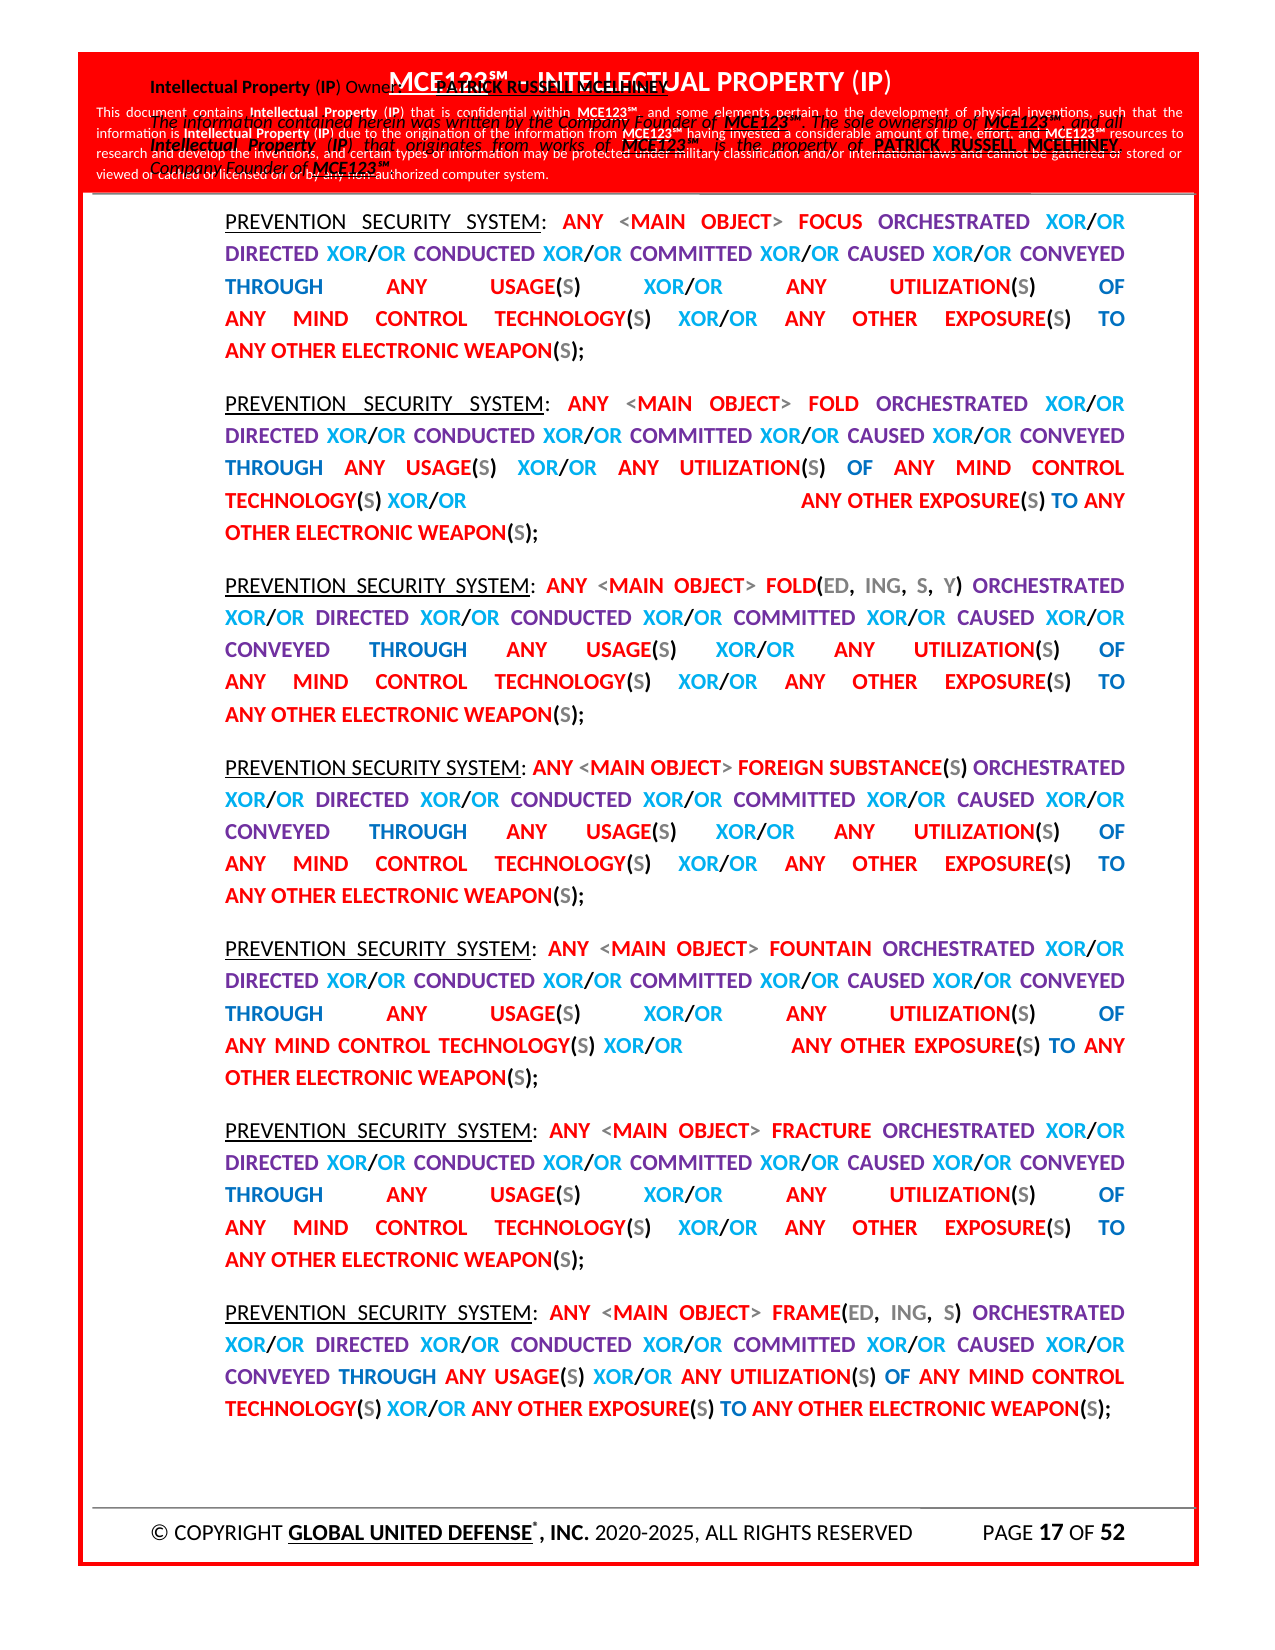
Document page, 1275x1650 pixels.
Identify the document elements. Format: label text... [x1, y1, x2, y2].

text PREVENTION SECURITY SYSTEM: ANY <MAIN OBJECT> FOUNTAIN ORCHESTRATED XOR/OR DIRECTED XOR/OR CONDUCTED XOR/OR COMMITTED XOR/OR CAUSED XOR/OR CONVEYED THROUGH ANY USAGE(S) XOR/OR ANY UTILIZATION(S) OF ANY MIND CONTROL TECHNOLOGY(S) XOR/OR ANY OTHER EXPOSURE(S) TO ANY OTHER ELECTRONIC WEAPON(S); [225, 934, 1125, 1091]
text PREVENTION SECURITY SYSTEM: ANY <MAIN OBJECT> FOLD ORCHESTRATED XOR/OR DIRECTED XOR/OR CONDUCTED XOR/OR COMMITTED XOR/OR CAUSED XOR/OR CONVEYED THROUGH ANY USAGE(S) XOR/OR ANY UTILIZATION(S) OF ANY MIND CONTROL TECHNOLOGY(S) XOR/OR ANY OTHER EXPOSURE(S) TO ANY OTHER ELECTRONIC WEAPON(S); [225, 389, 1125, 546]
text PREVENTION SECURITY SYSTEM: ANY <MAIN OBJECT> FOCUS ORCHESTRATED XOR/OR DIRECTED XOR/OR CONDUCTED XOR/OR COMMITTED XOR/OR CAUSED XOR/OR CONVEYED THROUGH ANY USAGE(S) XOR/OR ANY UTILIZATION(S) OF ANY MIND CONTROL TECHNOLOGY(S) XOR/OR ANY OTHER EXPOSURE(S) TO ANY OTHER ELECTRONIC WEAPON(S); [225, 207, 1125, 364]
text PREVENTION SECURITY SYSTEM: ANY <MAIN OBJECT> FRAME(ED, ING, S) ORCHESTRATED XOR/OR DIRECTED XOR/OR CONDUCTED XOR/OR COMMITTED XOR/OR CAUSED XOR/OR CONVEYED THROUGH ANY USAGE(S) XOR/OR ANY UTILIZATION(S) OF ANY MIND CONTROL TECHNOLOGY(S) XOR/OR ANY OTHER EXPOSURE(S) TO ANY OTHER ELECTRONIC WEAPON(S); [225, 1298, 1125, 1423]
text PREVENTION SECURITY SYSTEM: ANY <MAIN OBJECT> FRACTURE ORCHESTRATED XOR/OR DIRECTED XOR/OR CONDUCTED XOR/OR COMMITTED XOR/OR CAUSED XOR/OR CONVEYED THROUGH ANY USAGE(S) XOR/OR ANY UTILIZATION(S) OF ANY MIND CONTROL TECHNOLOGY(S) XOR/OR ANY OTHER EXPOSURE(S) TO ANY OTHER ELECTRONIC WEAPON(S); [225, 1116, 1125, 1273]
text PREVENTION SECURITY SYSTEM: ANY <MAIN OBJECT> FOREIGN SUBSTANCE(S) ORCHESTRATED XOR/OR DIRECTED XOR/OR CONDUCTED XOR/OR COMMITTED XOR/OR CAUSED XOR/OR CONVEYED THROUGH ANY USAGE(S) XOR/OR ANY UTILIZATION(S) OF ANY MIND CONTROL TECHNOLOGY(S) XOR/OR ANY OTHER EXPOSURE(S) TO ANY OTHER ELECTRONIC WEAPON(S); [225, 753, 1125, 909]
text PREVENTION SECURITY SYSTEM: ANY <MAIN OBJECT> FOLD(ED, ING, S, Y) ORCHESTRATED XOR/OR DIRECTED XOR/OR CONDUCTED XOR/OR COMMITTED XOR/OR CAUSED XOR/OR CONVEYED THROUGH ANY USAGE(S) XOR/OR ANY UTILIZATION(S) OF ANY MIND CONTROL TECHNOLOGY(S) XOR/OR ANY OTHER EXPOSURE(S) TO ANY OTHER ELECTRONIC WEAPON(S); [225, 571, 1125, 728]
